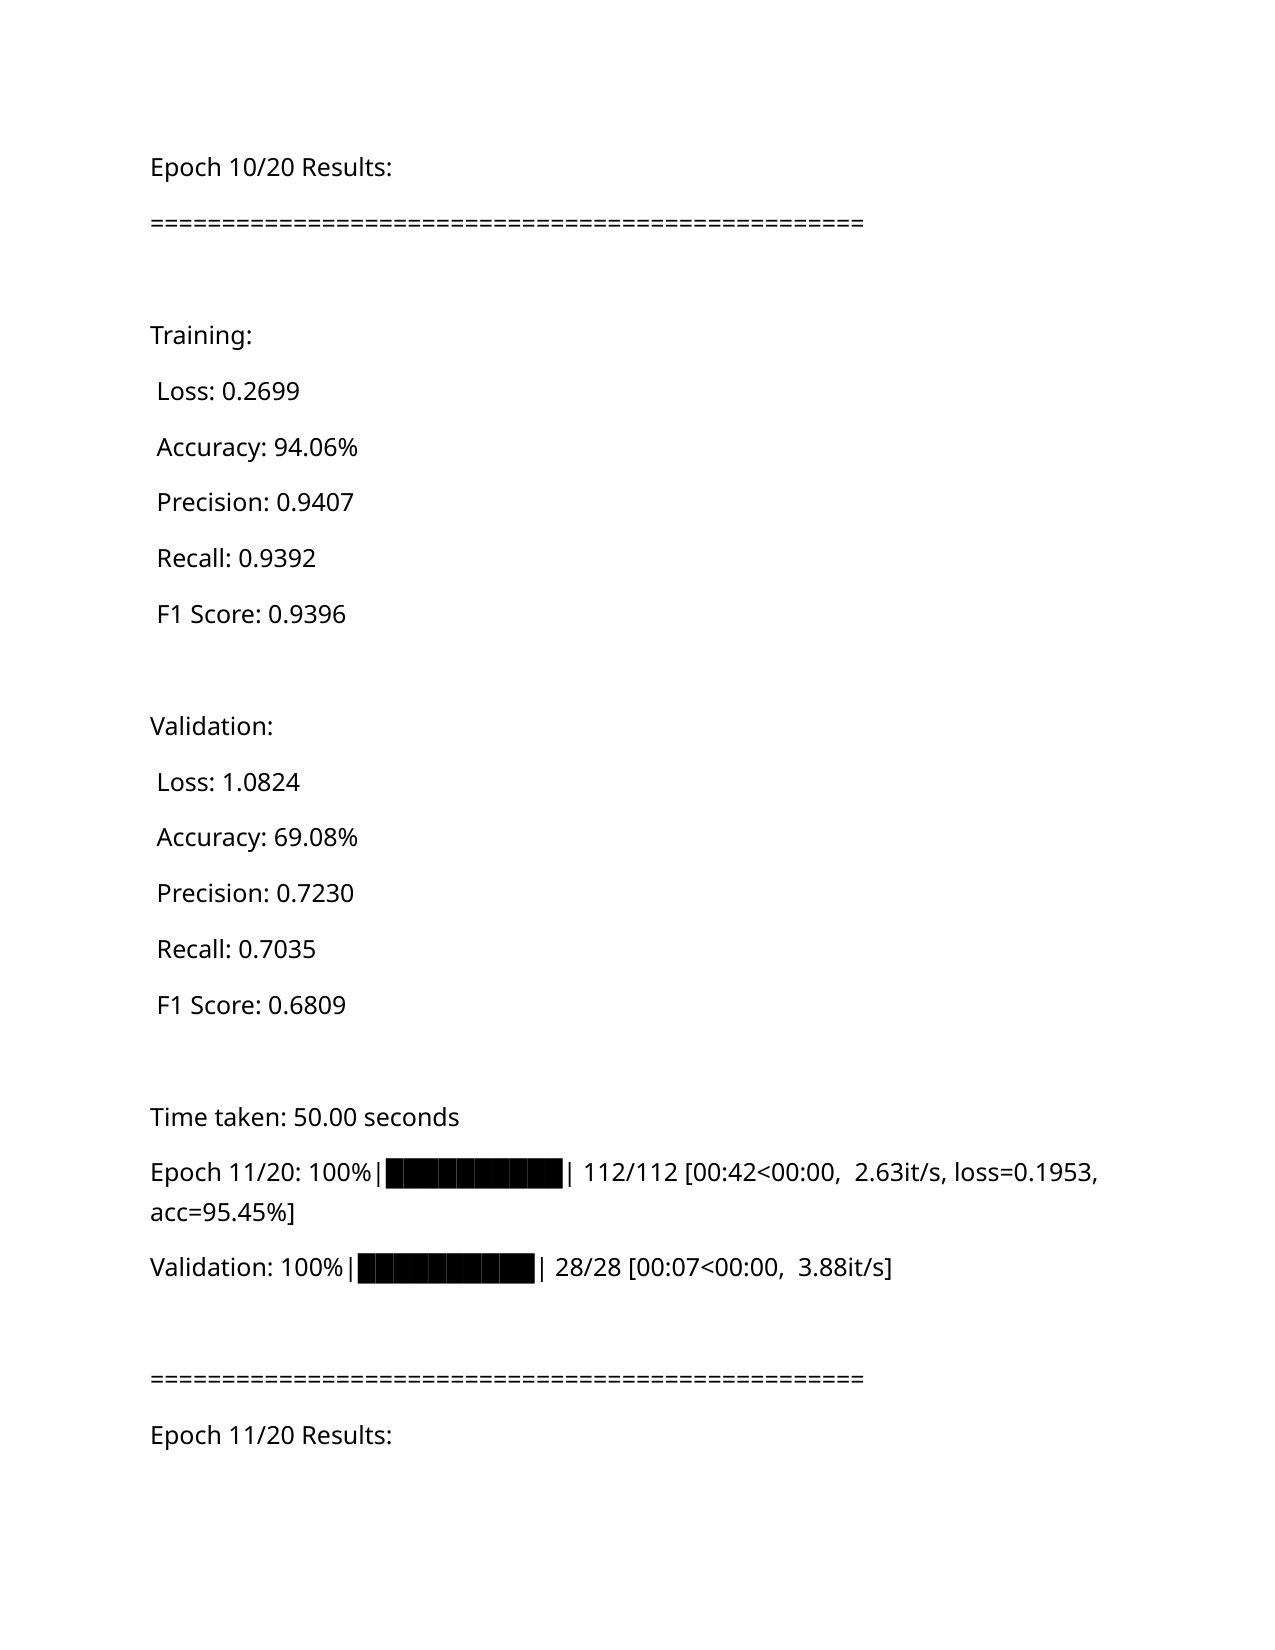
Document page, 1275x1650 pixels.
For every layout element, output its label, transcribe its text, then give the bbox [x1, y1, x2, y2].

text F1 Score: 0.9396 [150, 597, 1125, 631]
text Recall: 0.7035 [150, 932, 1125, 966]
text Accuracy: 94.06% [150, 429, 1125, 463]
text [150, 1362, 1125, 1396]
text Loss: 1.0824 [150, 764, 1125, 798]
text Loss: 0.2699 [150, 373, 1125, 407]
text Accuracy: 69.08% [150, 820, 1125, 854]
text Epoch 11/20 Results: [150, 1417, 1125, 1452]
text Time taken: 50.00 seconds [150, 1099, 1125, 1133]
text Training: [150, 317, 1125, 352]
text Validation: [150, 708, 1125, 742]
text Precision: 0.9407 [150, 485, 1125, 519]
text Validation: 100%|██████████| 28/28 [00:07<00:00, 3.88it/s] [150, 1250, 1125, 1284]
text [150, 206, 1125, 240]
text Recall: 0.9392 [150, 541, 1125, 575]
text Epoch 11/20: 100%|██████████| 112/112 [00:42<00:00, 2.63it/s, loss=0.1953, acc=95.45%] [150, 1155, 1125, 1228]
text Precision: 0.7230 [150, 876, 1125, 910]
text F1 Score: 0.6809 [150, 987, 1125, 1022]
text Epoch 10/20 Results: [150, 150, 1125, 184]
